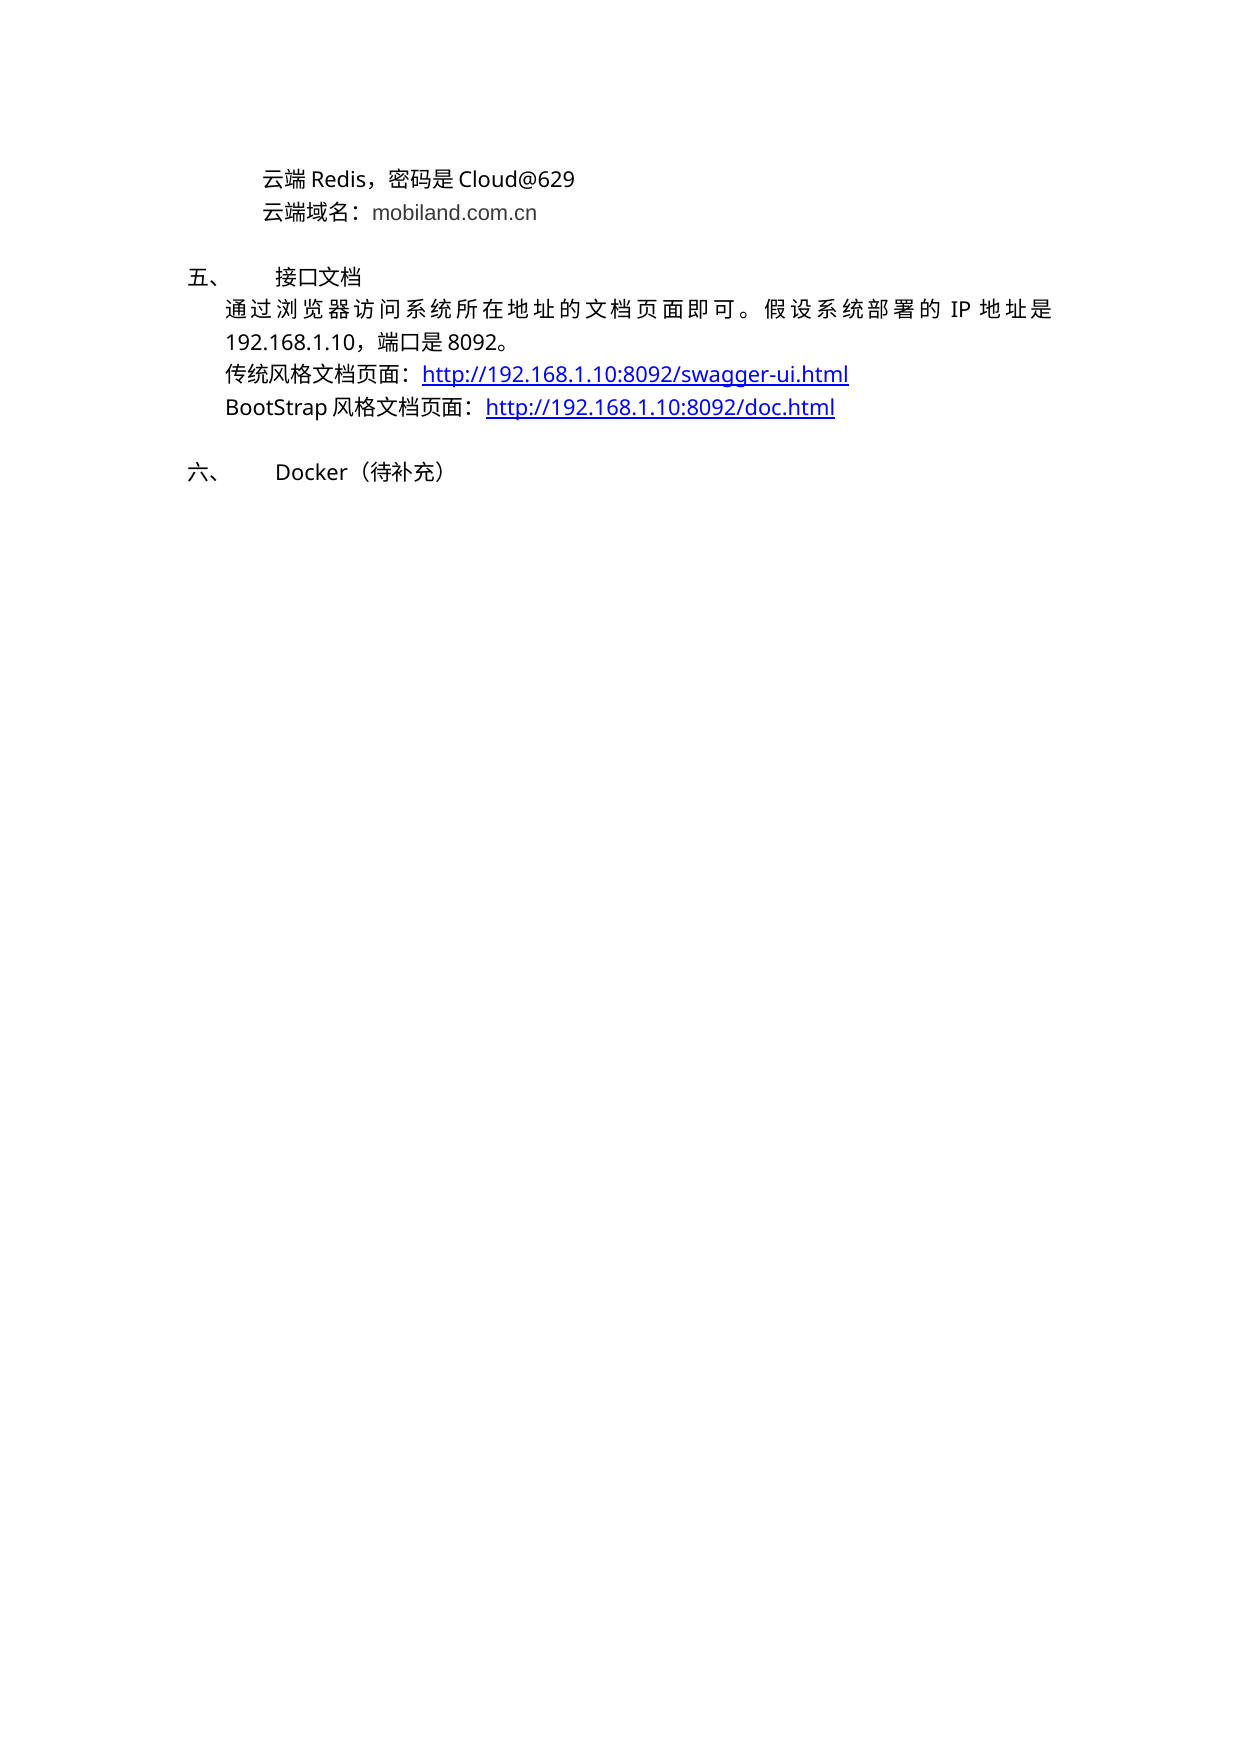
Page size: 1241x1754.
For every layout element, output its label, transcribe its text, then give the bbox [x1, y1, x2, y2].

list 云端域名：mobiland.com.cn [262, 194, 1053, 227]
list 云端Redis，密码是Cloud@629 [262, 162, 1053, 194]
list 接口文档 [187, 259, 1053, 292]
list Docker（待补充） [187, 454, 1053, 487]
list 传统风格文档页面：http://192.168.1.10:8092/swagger-ui.html [225, 357, 1053, 389]
list 通过浏览器访问系统所在地址的文档页面即可。假设系统部署的IP地址是192.168.1.10，端口是8092。 [225, 292, 1053, 357]
list BootStrap风格文档页面：http://192.168.1.10:8092/doc.html [225, 389, 1053, 422]
